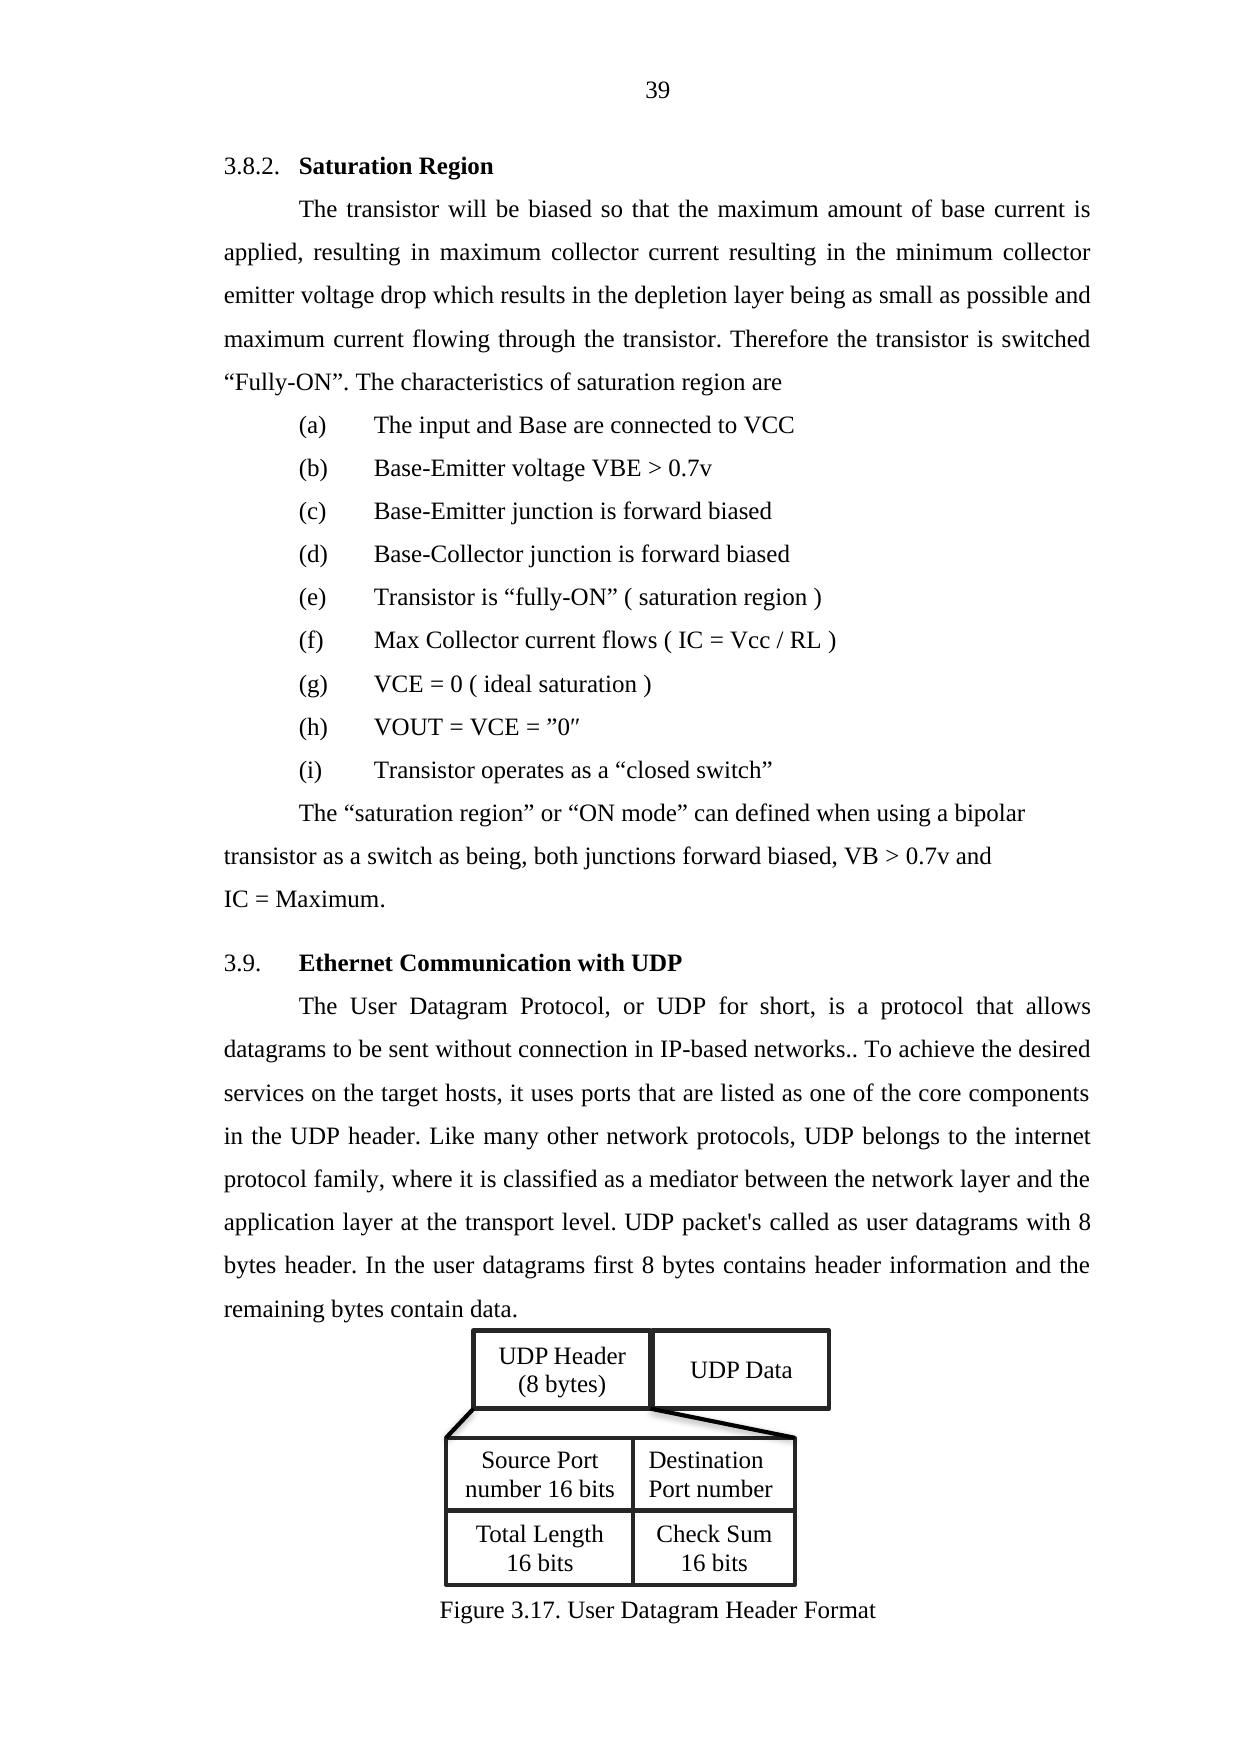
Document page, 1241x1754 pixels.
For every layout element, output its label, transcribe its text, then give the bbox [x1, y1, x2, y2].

list VOUT = VCE = ”0″ [298, 712, 1092, 741]
text 3.9. Ethernet Communication with UDP [223, 948, 1092, 977]
text The transistor will be biased so that the maximum amount of base current is applied, resulting in maximum collector current resulting in the minimum collector emitter voltage drop which results in the depletion layer being as small as possible and maximum current flowing through the transistor. Therefore the transistor is switched “Fully-ON”. The characteristics of saturation region are [223, 194, 1092, 396]
list Base-Emitter junction is forward biased [298, 496, 1092, 525]
text The “saturation region” or “ON mode” can defined when using a bipolar transistor as a switch as being, both junctions forward biased, VB > 0.7v and IC = Maximum. [223, 798, 1092, 913]
list Transistor operates as a “closed switch” [298, 755, 1092, 784]
list VCE = 0 ( ideal saturation ) [298, 669, 1092, 697]
list Base-Emitter voltage VBE > 0.7v [298, 453, 1092, 482]
text 3.8.2. Saturation Region [223, 151, 1092, 180]
list Max Collector current flows ( IC = Vcc / RL ) [298, 626, 1092, 654]
list Base-Collector junction is forward biased [298, 539, 1092, 568]
text Figure 3.17. User Datagram Header Format [223, 1596, 1092, 1624]
text The User Datagram Protocol, or UDP for short, is a protocol that allows datagrams to be sent without connection in IP-based networks.. To achieve the desired services on the target hosts, it uses ports that are listed as one of the core components in the UDP header. Like many other network protocols, UDP belongs to the internet protocol family, where it is classified as a mediator between the network layer and the application layer at the transport level. UDP packet's called as user datagrams with 8 bytes header. In the user datagrams first 8 bytes contains header information and the remaining bytes contain data. [223, 991, 1092, 1322]
list The input and Base are connected to VCC [298, 410, 1092, 439]
list Transistor is “fully-ON” ( saturation region ) [298, 582, 1092, 611]
